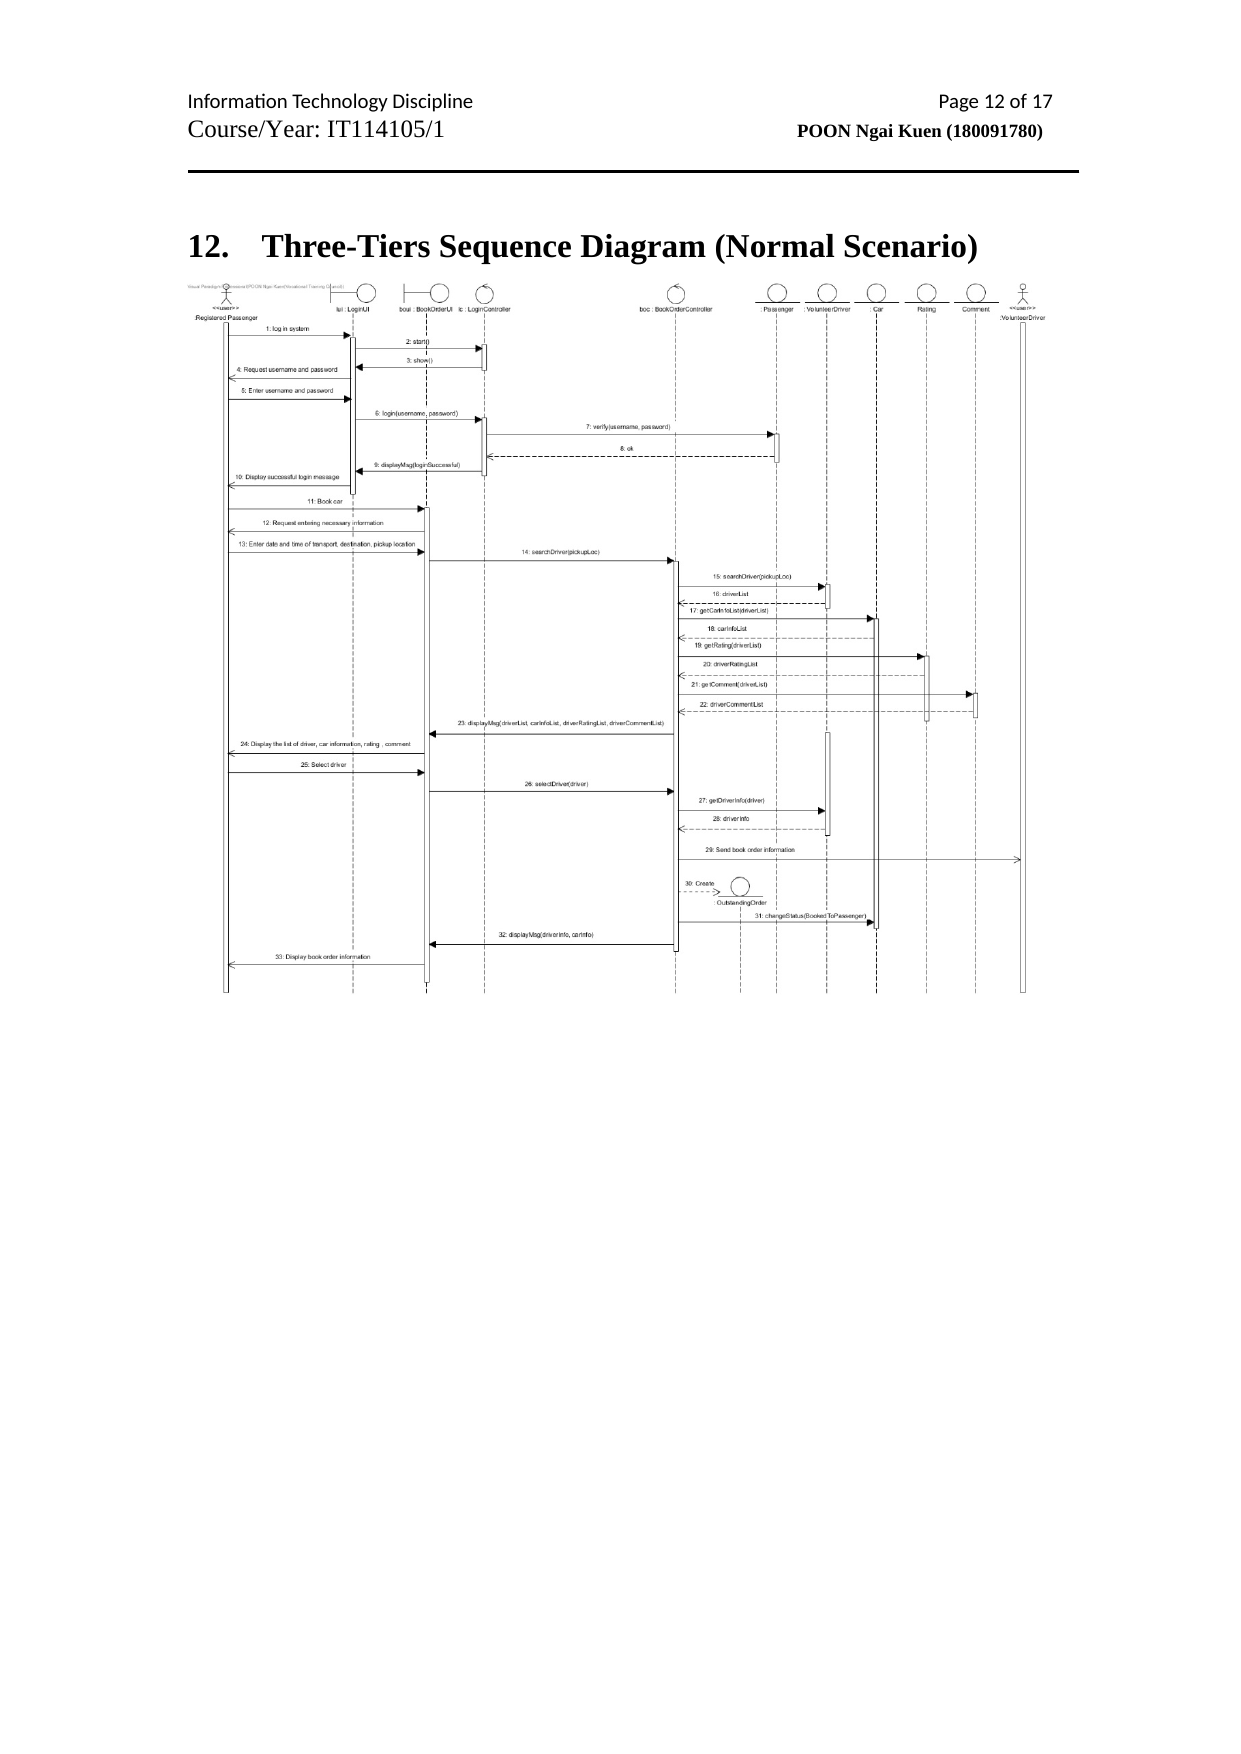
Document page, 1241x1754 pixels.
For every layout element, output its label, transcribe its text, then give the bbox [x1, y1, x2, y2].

picture [187, 282, 1053, 995]
subtitle Three-Tiers Sequence Diagram (Normal Scenario) [187, 208, 1053, 282]
